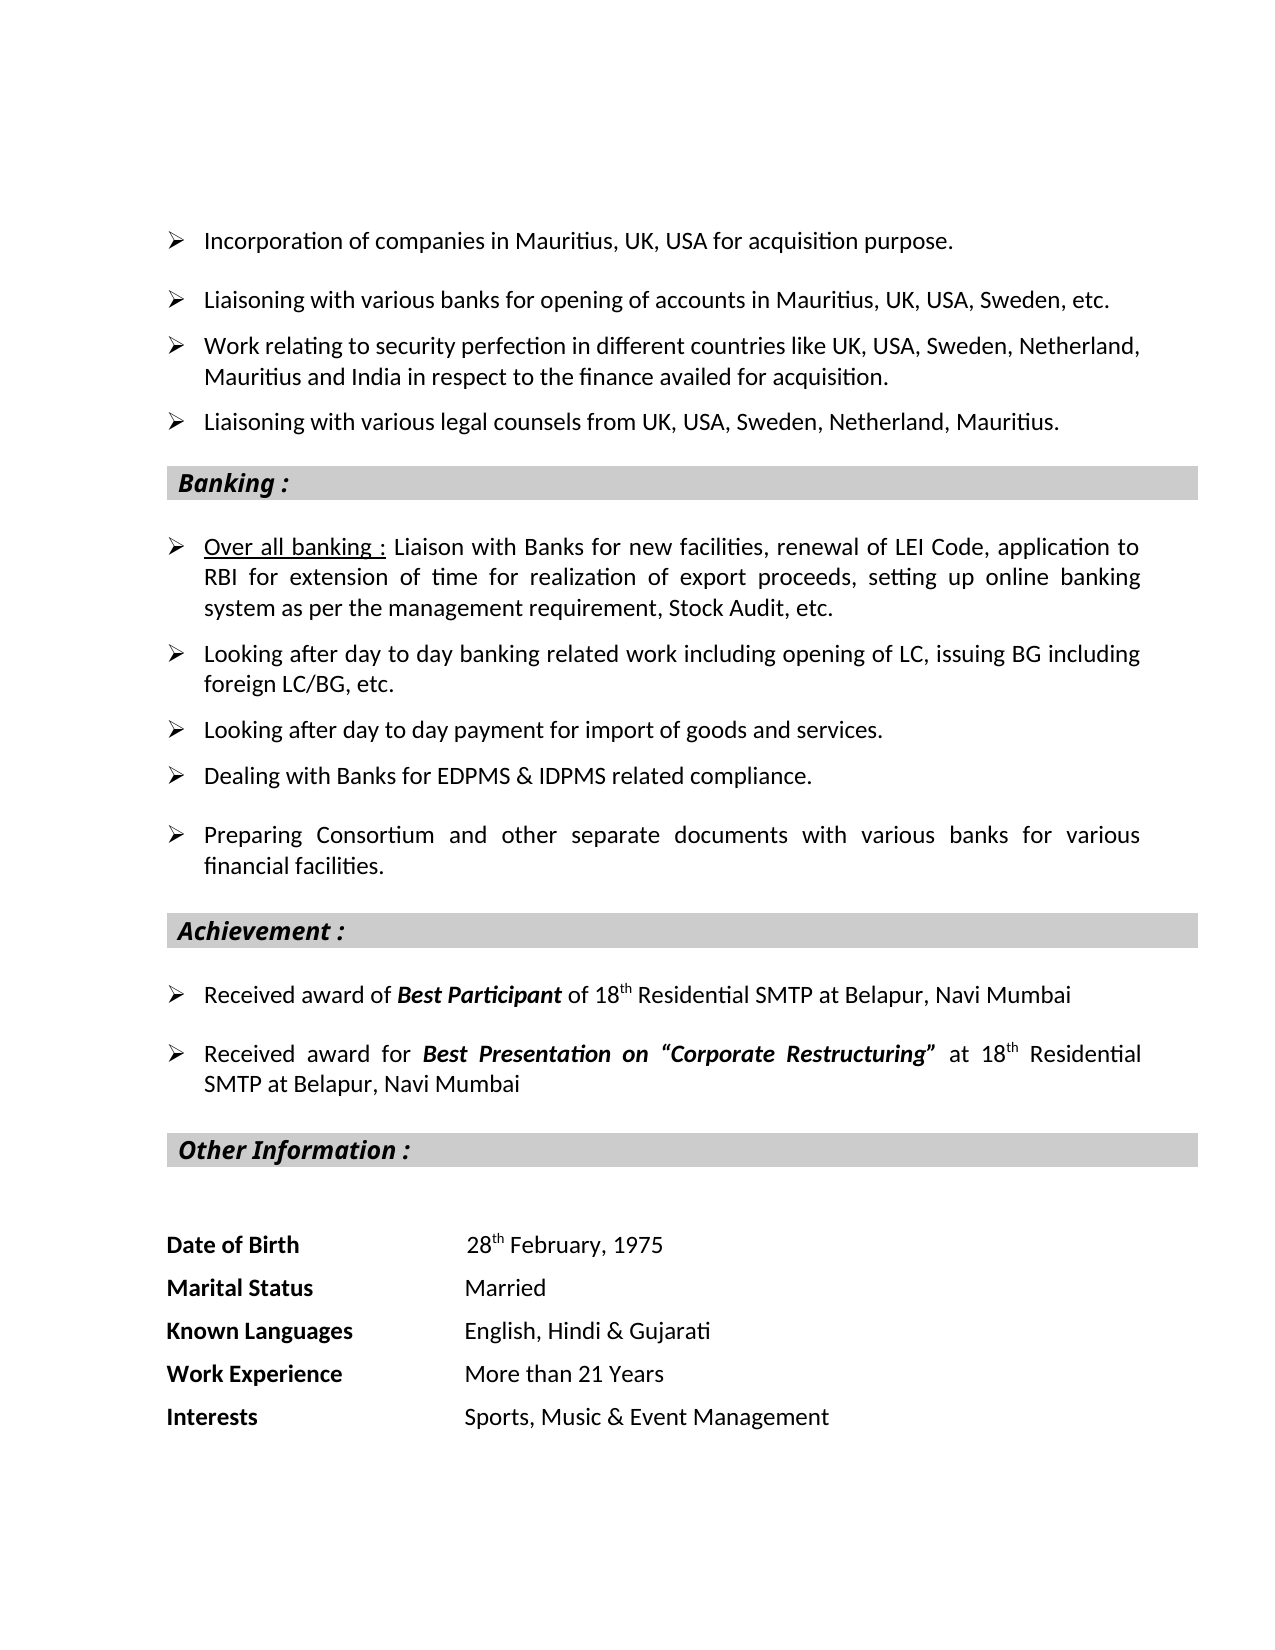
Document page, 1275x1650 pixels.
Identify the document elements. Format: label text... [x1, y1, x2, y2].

text Interests Sports, Music & Event Management [166, 1401, 1141, 1432]
list Dealing with Banks for EDPMS & IDPMS related compliance. [166, 760, 1141, 791]
text Date of Birth 28th February, 1975 [166, 1229, 1141, 1259]
list Over all banking : Liaison with Banks for new facilities, renewal of LEI Code, application to RBI for extension of time for realization of export proceeds, setting up online banking system as per the management requirement, Stock Audit, etc. [166, 531, 1141, 622]
table_header Other Information : [167, 1133, 1198, 1167]
list Incorporation of companies in Mauritius, UK, USA for acquisition purpose. [166, 225, 1141, 256]
list Work relating to security perfection in different countries like UK, USA, Sweden, Netherland, Mauritius and India in respect to the finance availed for acquisition. [166, 330, 1141, 391]
list Liaisoning with various legal counsels from UK, USA, Sweden, Netherland, Mauritius. [166, 406, 1141, 437]
text Work Experience More than 21 Years [166, 1358, 1141, 1388]
table_header Banking : [167, 466, 1198, 500]
list Preparing Consortium and other separate documents with various banks for various financial facilities. [166, 819, 1141, 880]
list Looking after day to day banking related work including opening of LC, issuing BG including foreign LC/BG, etc. [166, 638, 1141, 699]
list Received award for Best Presentation on “Corporate Restructuring” at 18th Residential SMTP at Belapur, Navi Mumbai [166, 1038, 1141, 1099]
list Liaisoning with various banks for opening of accounts in Mauritius, UK, USA, Sweden, etc. [166, 284, 1141, 315]
table_header Achievement : [167, 913, 1198, 948]
text Known Languages English, Hindi & Gujarati [166, 1315, 1141, 1346]
list Looking after day to day payment for import of goods and services. [166, 714, 1141, 745]
text Marital Status Married [166, 1272, 1141, 1302]
list Received award of Best Participant of 18th Residential SMTP at Belapur, Navi Mumbai [166, 979, 1141, 1009]
